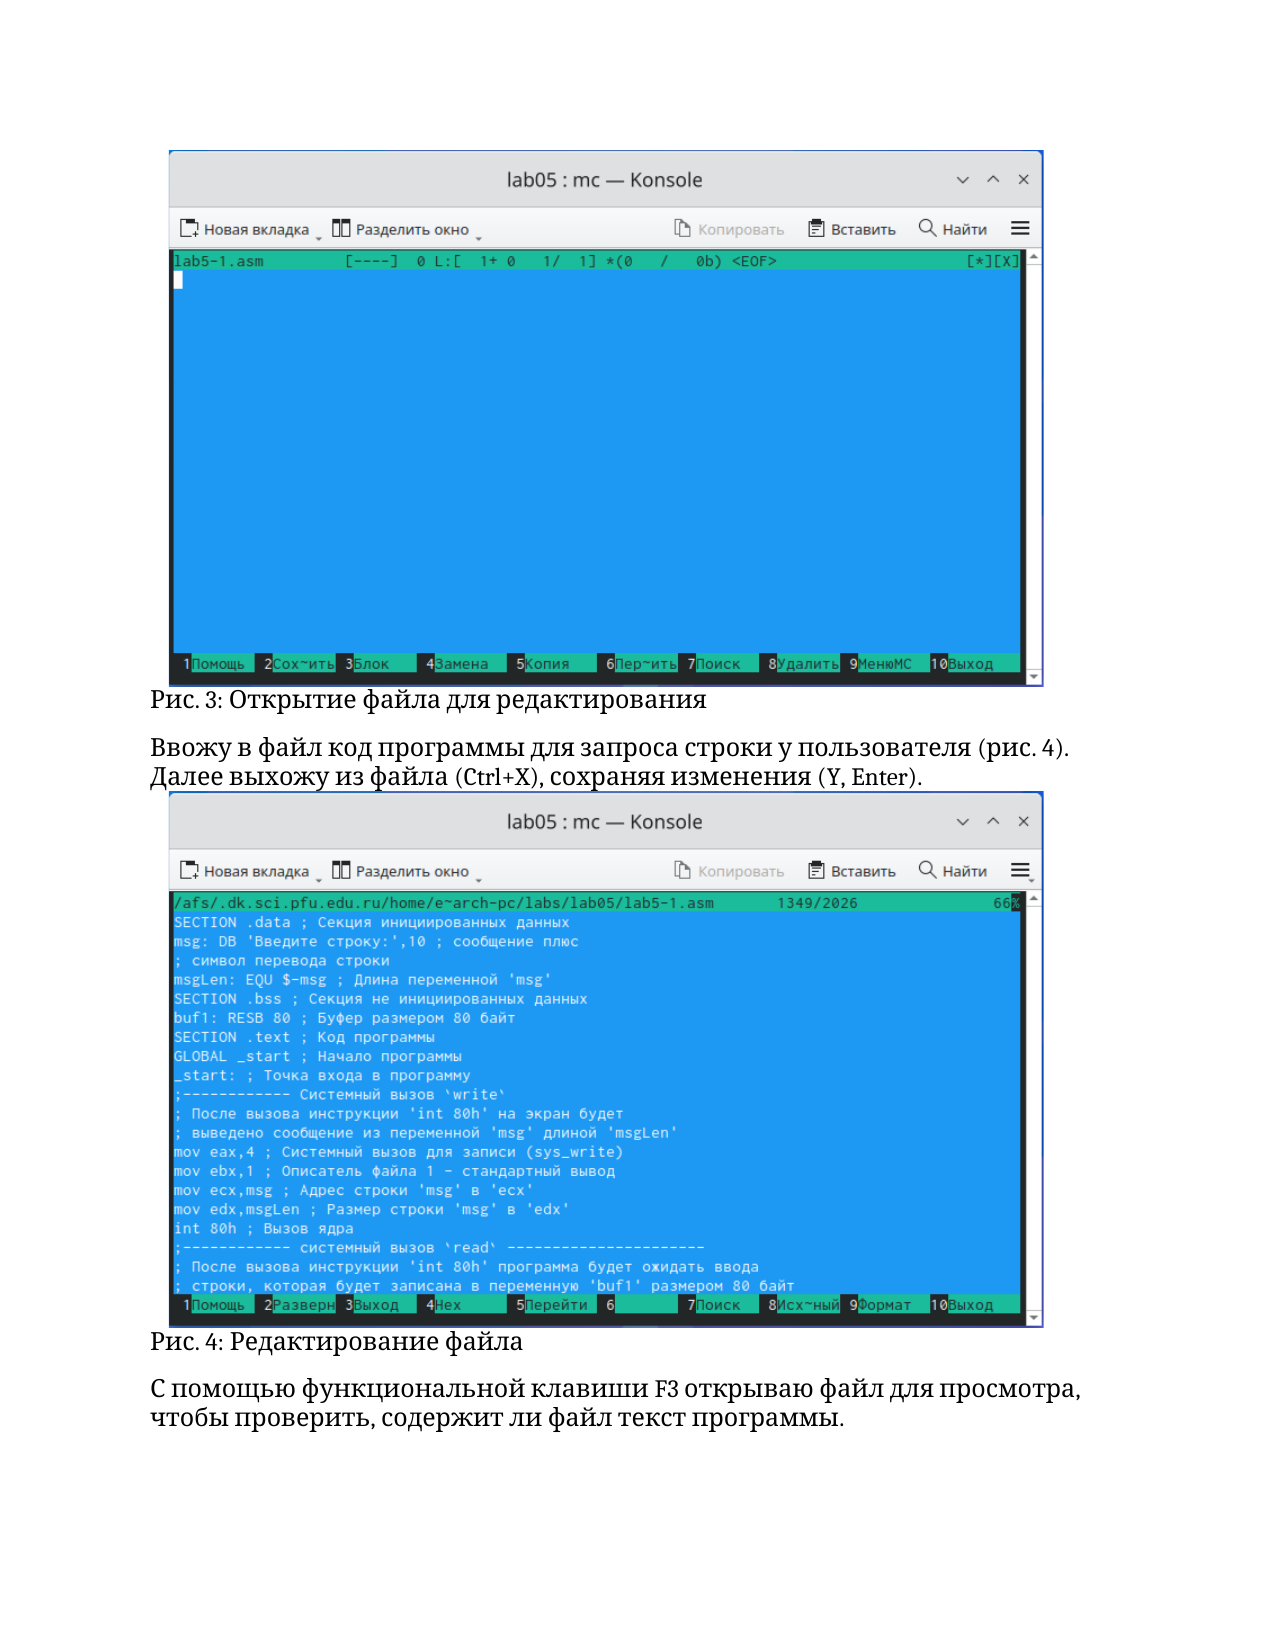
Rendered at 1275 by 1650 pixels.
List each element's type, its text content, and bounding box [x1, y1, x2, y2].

picture [168, 150, 1044, 687]
picture [168, 791, 1044, 1328]
text С помощью функциональной клавиши F3 открываю файл для просмотра, чтобы проверить, содержит ли файл текст программы. [150, 1375, 1125, 1433]
